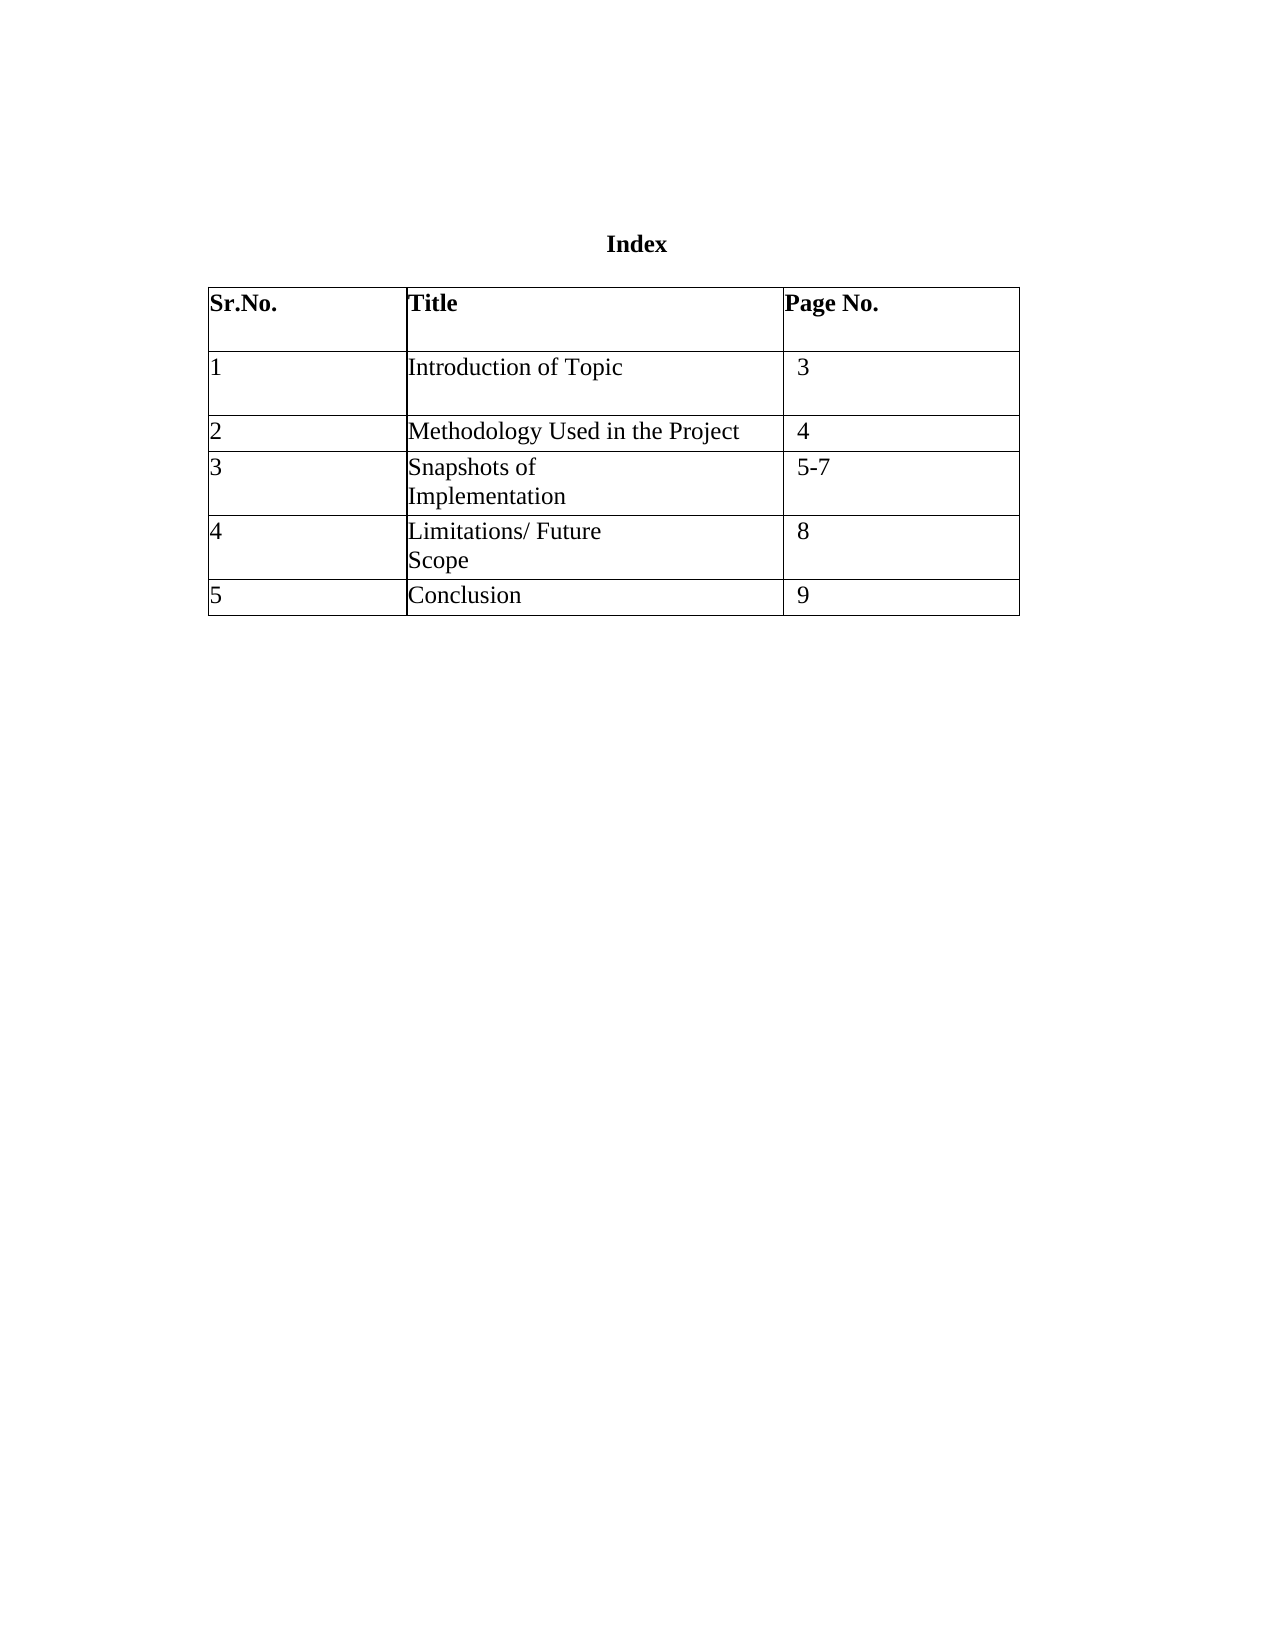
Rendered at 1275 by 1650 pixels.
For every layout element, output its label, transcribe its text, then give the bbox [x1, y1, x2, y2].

table_cell 4 [784, 416, 1019, 451]
table_header Page No. [784, 288, 1019, 351]
table_cell 3 [784, 352, 1019, 415]
table_cell Introduction of Topic [408, 352, 783, 415]
table_header Title [408, 288, 783, 351]
table_header Sr.No. [209, 288, 406, 351]
table_cell 5-7 [784, 452, 1019, 515]
table_cell 8 [784, 516, 1019, 579]
table_cell 4 [209, 516, 406, 579]
table_cell Limitations/ Future Scope [408, 516, 783, 579]
table_cell Snapshots of Implementation [408, 452, 783, 515]
table_cell Conclusion [408, 580, 783, 615]
table_cell 9 [784, 580, 1019, 615]
table_cell 2 [209, 416, 406, 451]
table_cell Methodology Used in the Project [408, 416, 783, 451]
table_cell 5 [209, 580, 406, 615]
table_cell 1 [209, 352, 406, 415]
table_cell 3 [209, 452, 406, 515]
text Index [161, 229, 1125, 258]
